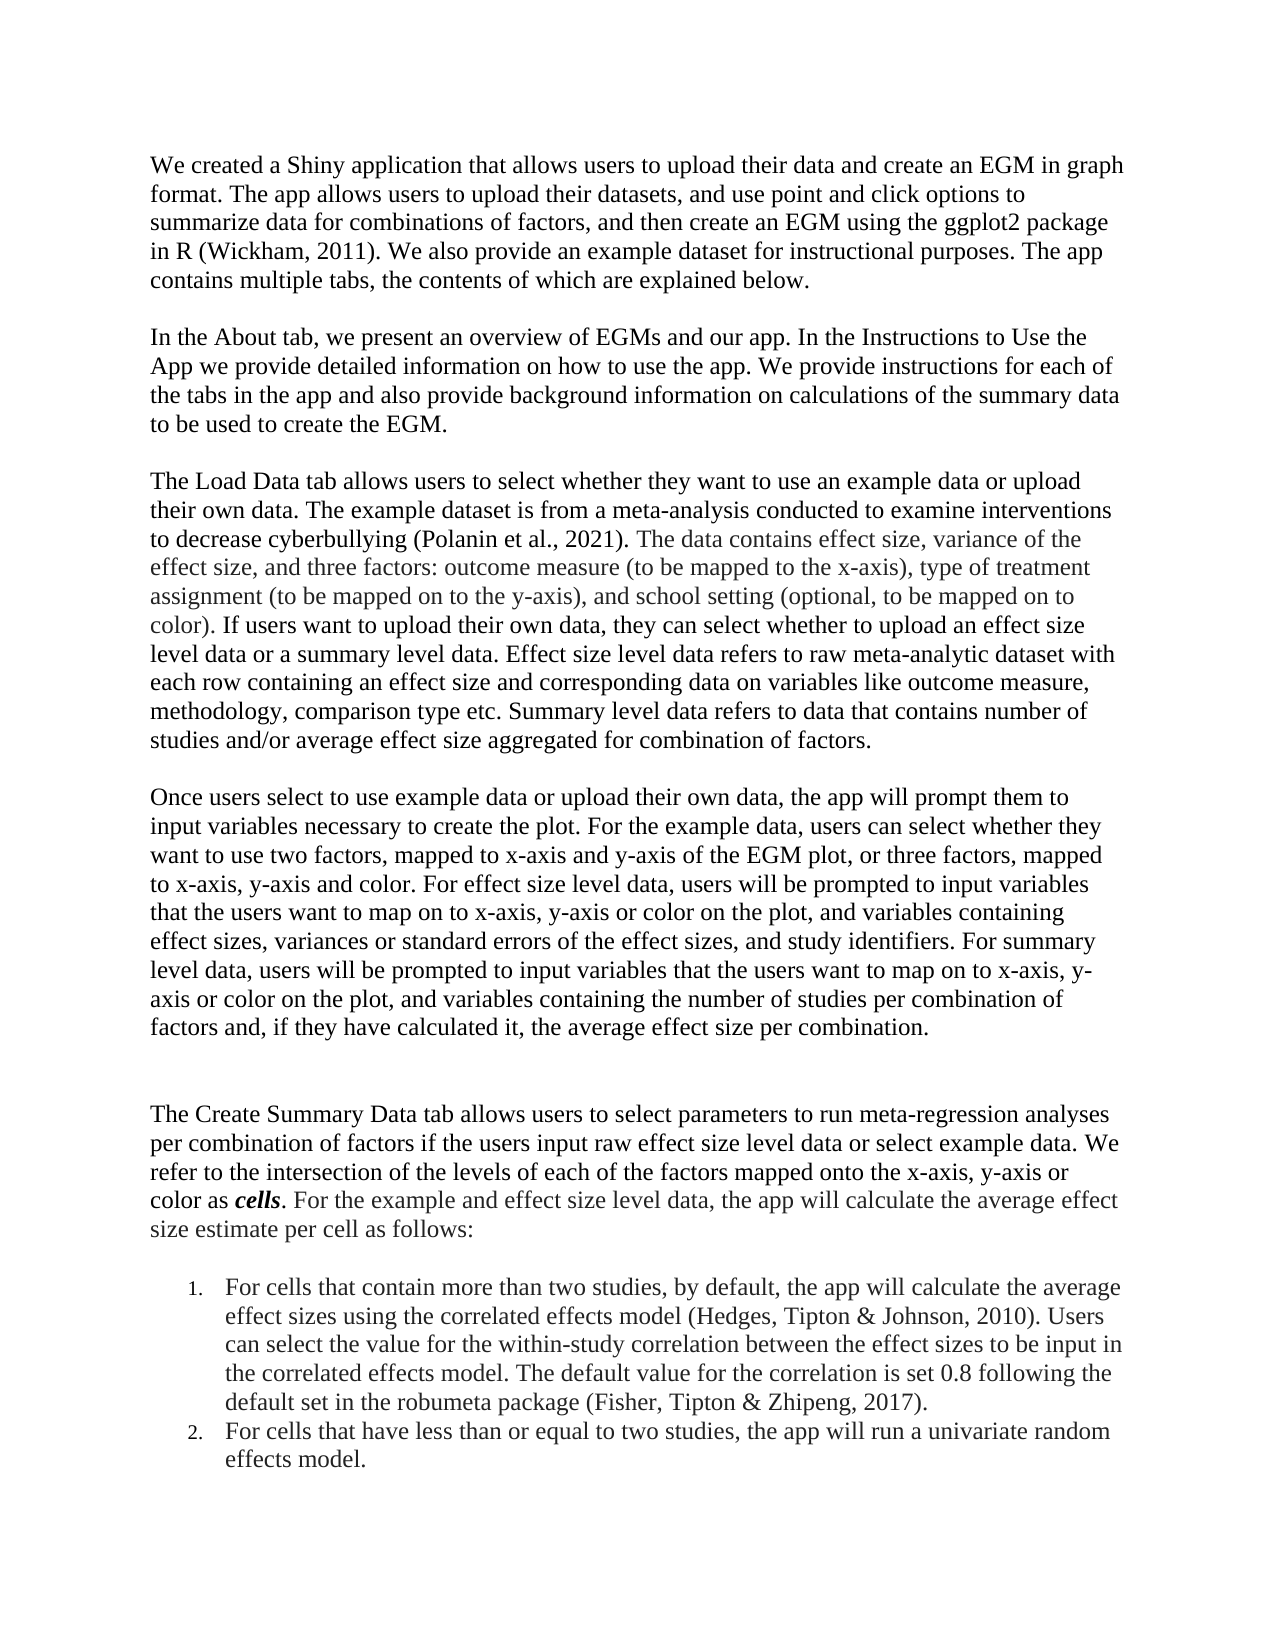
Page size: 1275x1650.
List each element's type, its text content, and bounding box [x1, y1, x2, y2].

text In the About tab, we present an overview of EGMs and our app. In the Instructions to Use the App we provide detailed information on how to use the app. We provide instructions for each of the tabs in the app and also provide background information on calculations of the summary data to be used to create the EGM. [150, 322, 1125, 437]
list For cells that contain more than two studies, by default, the app will calculate the average effect sizes using the correlated effects model (Hedges, Tipton & Johnson, 2010). Users can select the value for the within-study correlation between the effect sizes to be input in the correlated effects model. The default value for the correlation is set 0.8 following the default set in the robumeta package (Fisher, Tipton & Zhipeng, 2017). [187, 1272, 1125, 1416]
text The Load Data tab allows users to select whether they want to use an example data or upload their own data. The example dataset is from a meta-analysis conducted to examine interventions to decrease cyberbullying (Polanin et al., 2021). The data contains effect size, variance of the effect size, and three factors: outcome measure (to be mapped to the x-axis), type of treatment assignment (to be mapped on to the y-axis), and school setting (optional, to be mapped on to color). If users want to upload their own data, they can select whether to upload an effect size level data or a summary level data. Effect size level data refers to raw meta-analytic dataset with each row containing an effect size and corresponding data on variables like outcome measure, methodology, comparison type etc. Summary level data refers to data that contains number of studies and/or average effect size aggregated for combination of factors. [150, 466, 1125, 754]
text The Create Summary Data tab allows users to select parameters to run meta-regression analyses per combination of factors if the users input raw effect size level data or select example data. We refer to the intersection of the levels of each of the factors mapped onto the x-axis, y-axis or color as cells. For the example and effect size level data, the app will calculate the average effect size estimate per cell as follows: [150, 1099, 1125, 1243]
text We created a Shiny application that allows users to upload their data and create an EGM in graph format. The app allows users to upload their datasets, and use point and click options to summarize data for combinations of factors, and then create an EGM using the ggplot2 package in R (Wickham, 2011). We also provide an example dataset for instructional purposes. The app contains multiple tabs, the contents of which are explained below. [150, 150, 1125, 294]
text Once users select to use example data or upload their own data, the app will prompt them to input variables necessary to create the plot. For the example data, users can select whether they want to use two factors, mapped to x-axis and y-axis of the EGM plot, or three factors, mapped to x-axis, y-axis and color. For effect size level data, users will be prompted to input variables that the users want to map on to x-axis, y-axis or color on the plot, and variables containing effect sizes, variances or standard errors of the effect sizes, and study identifiers. For summary level data, users will be prompted to input variables that the users want to map on to x-axis, y-axis or color on the plot, and variables containing the number of studies per combination of factors and, if they have calculated it, the average effect size per combination. [150, 782, 1125, 1041]
